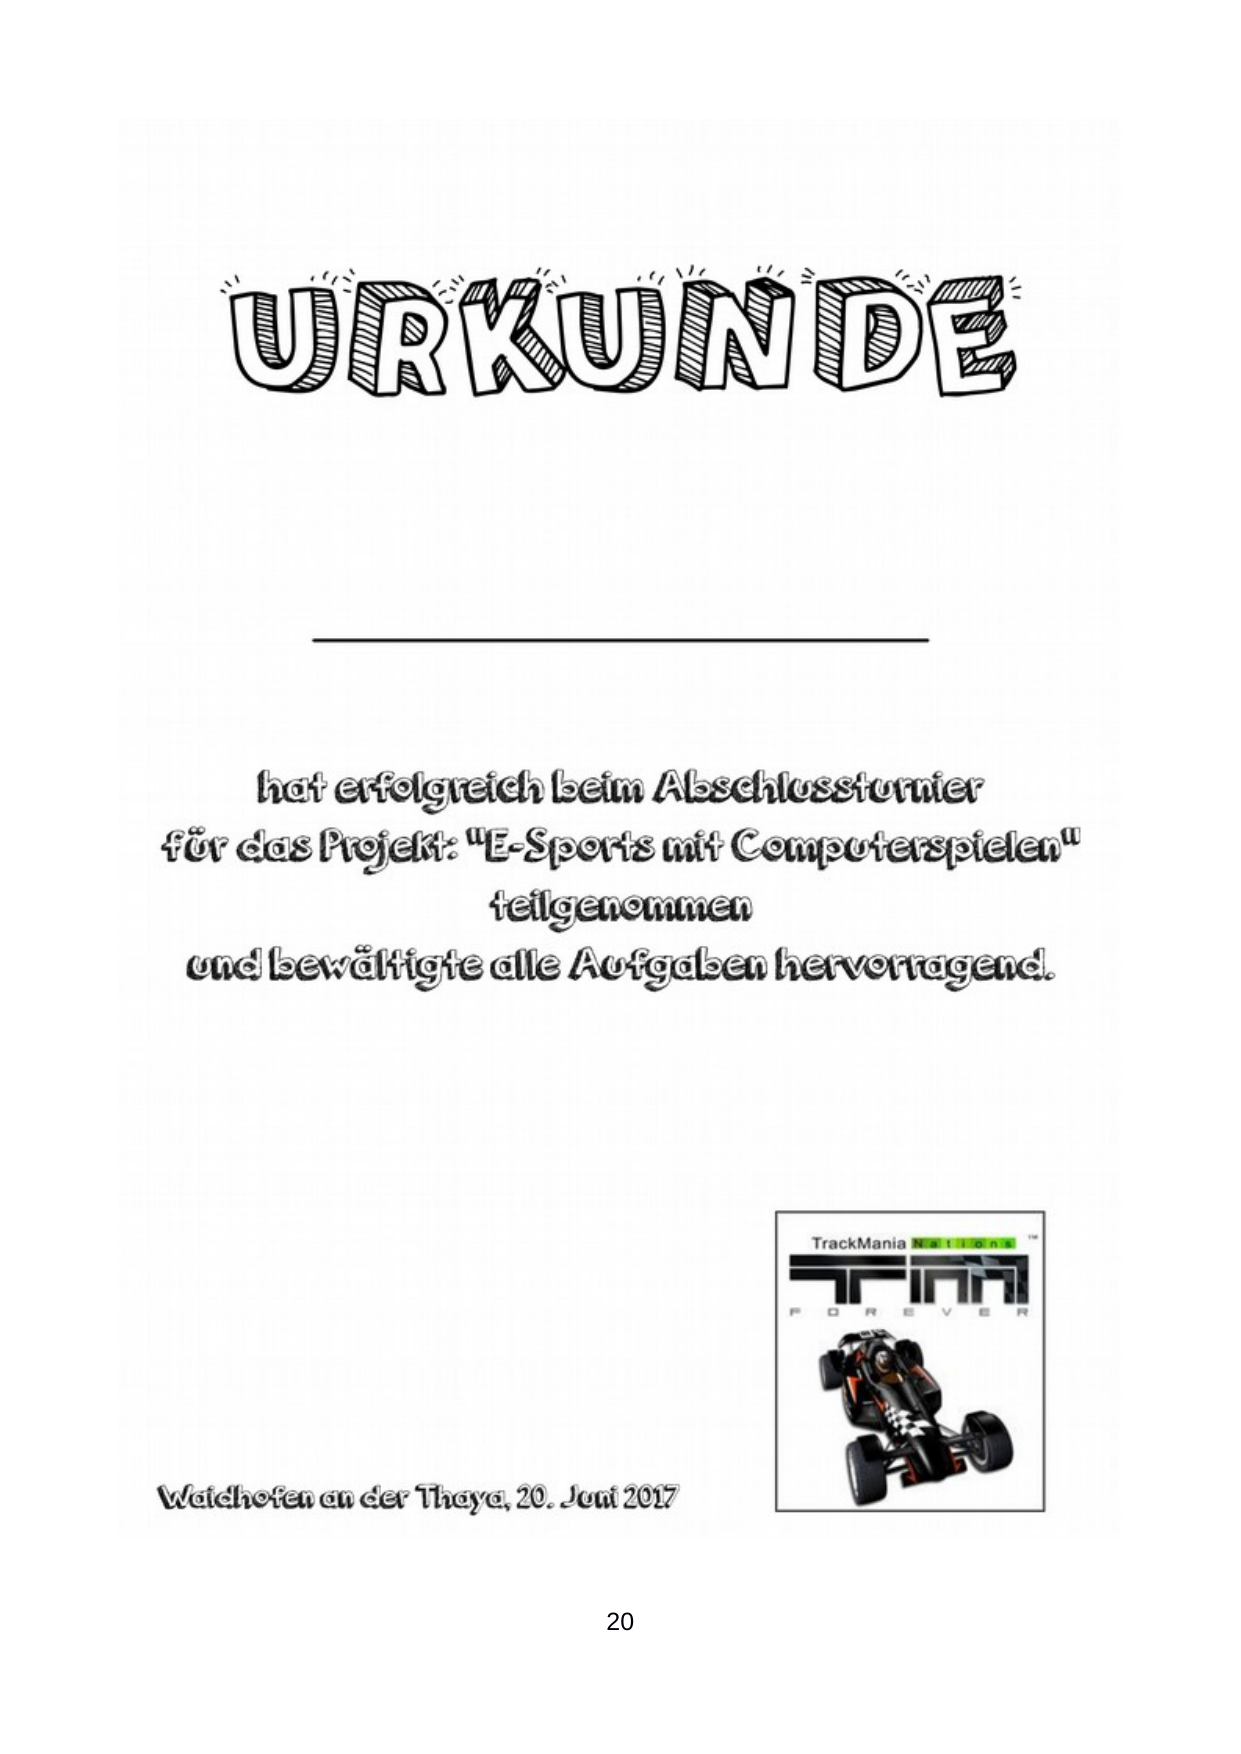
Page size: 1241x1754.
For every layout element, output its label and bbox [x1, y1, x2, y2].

picture [118, 118, 1123, 1539]
